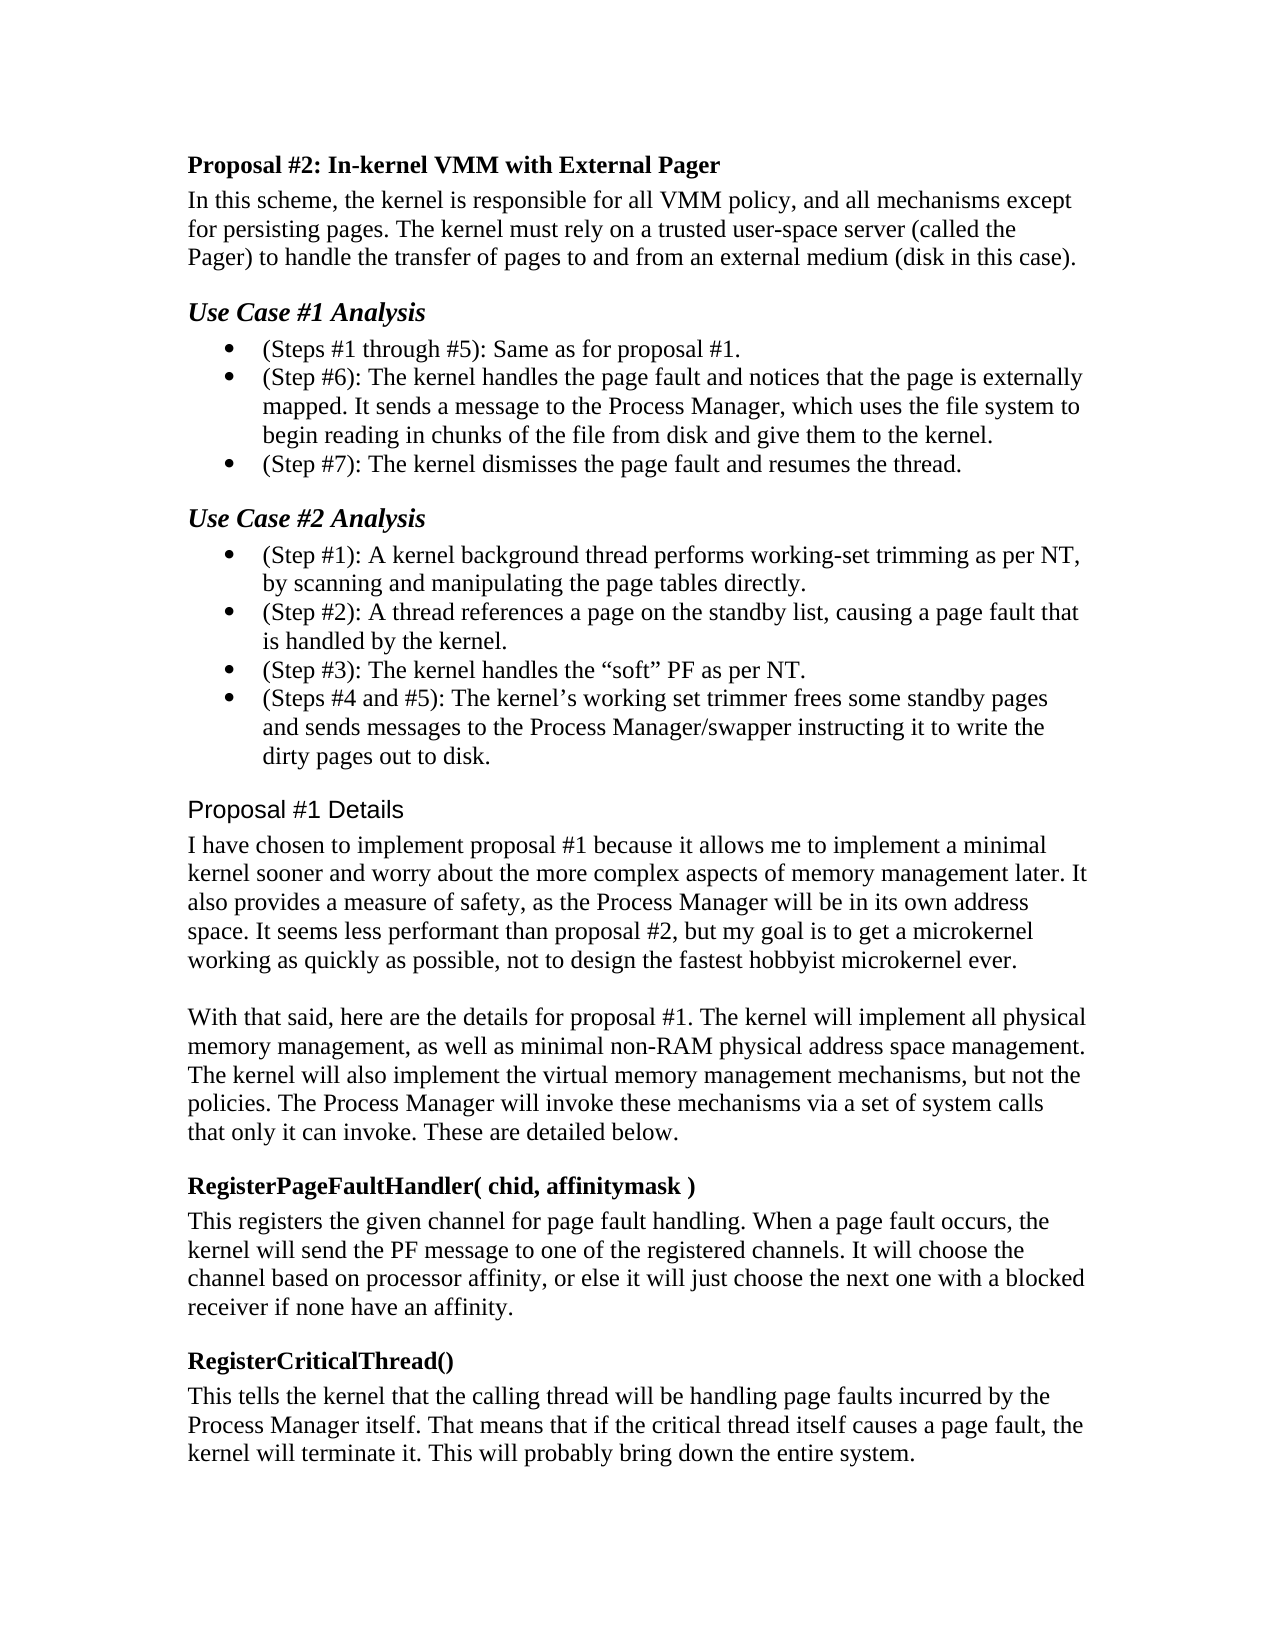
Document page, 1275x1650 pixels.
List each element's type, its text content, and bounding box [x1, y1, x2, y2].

text This registers the given channel for page fault handling. When a page fault occurs, the kernel will send the PF message to one of the registered channels. It will choose the channel based on processor affinity, or else it will just choose the next one with a blocked receiver if none have an affinity. [187, 1206, 1087, 1321]
subtitle Use Case #1 Analysis [187, 296, 1087, 327]
list (Step #2): A thread references a page on the standby list, causing a page fault that is handled by the kernel. [225, 597, 1087, 655]
subtitle Use Case #2 Analysis [187, 502, 1087, 533]
list (Step #1): A kernel background thread performs working-set trimming as per NT, by scanning and manipulating the page tables directly. [225, 540, 1087, 597]
list (Step #6): The kernel handles the page fault and notices that the page is externally mapped. It sends a message to the Process Manager, which uses the file system to begin reading in chunks of the file from disk and give them to the kernel. [225, 362, 1087, 449]
list (Step #3): The kernel handles the “soft” PF as per NT. [225, 655, 1087, 683]
subtitle RegisterPageFaultHandler( chid, affinitymask ) [187, 1171, 1087, 1200]
list (Step #7): The kernel dismisses the page fault and resumes the thread. [225, 449, 1087, 477]
text With that said, here are the details for proposal #1. The kernel will implement all physical memory management, as well as minimal non-RAM physical address space management. The kernel will also implement the virtual memory management mechanisms, but not the policies. The Process Manager will invoke these mechanisms via a set of system calls that only it can invoke. These are detailed below. [187, 1002, 1087, 1146]
subtitle RegisterCriticalThread() [187, 1346, 1087, 1375]
subtitle Proposal #1 Details [187, 795, 1087, 823]
list (Steps #4 and #5): The kernel’s working set trimmer frees some standby pages and sends messages to the Process Manager/swapper instructing it to write the dirty pages out to disk. [225, 683, 1087, 770]
list (Steps #1 through #5): Same as for proposal #1. [225, 334, 1087, 362]
text This tells the kernel that the calling thread will be handling page faults incurred by the Process Manager itself. That means that if the critical thread itself causes a page fault, the kernel will terminate it. This will probably bring down the entire system. [187, 1381, 1087, 1467]
text I have chosen to implement proposal #1 because it allows me to implement a minimal kernel sooner and worry about the more complex aspects of memory management later. It also provides a measure of safety, as the Process Manager will be in its own address space. It seems less performant than proposal #2, but my goal is to get a microkernel working as quickly as possible, not to design the fastest hobbyist microkernel ever. [187, 830, 1087, 973]
text In this scheme, the kernel is responsible for all VMM policy, and all mechanisms except for persisting pages. The kernel must rely on a trusted user-space server (called the Pager) to handle the transfer of pages to and from an external medium (disk in this case). [187, 185, 1087, 271]
subtitle Proposal #2: In-kernel VMM with External Pager [187, 150, 1087, 179]
